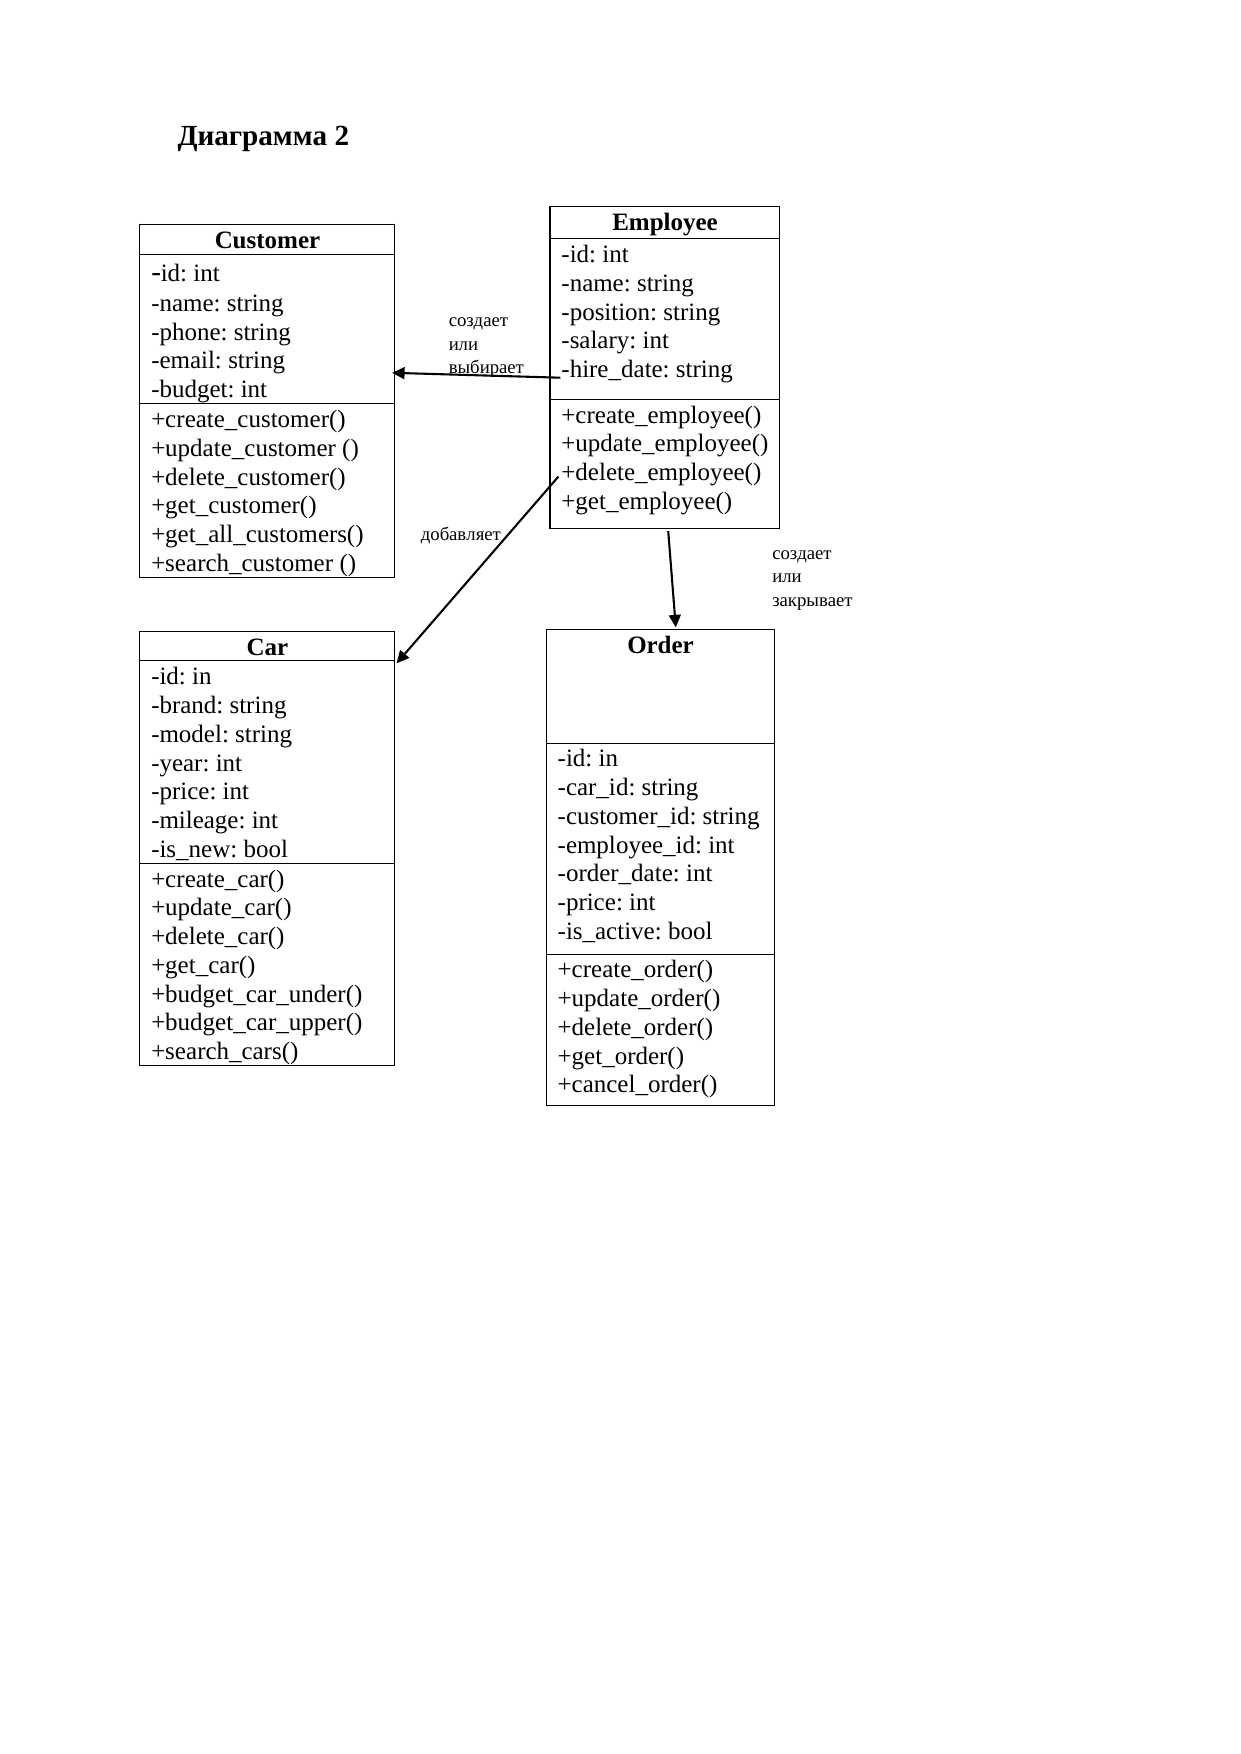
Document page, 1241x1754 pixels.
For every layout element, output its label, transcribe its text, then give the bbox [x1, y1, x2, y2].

table_header Order [547, 630, 774, 742]
text Диаграмма 2 [177, 118, 1152, 152]
table_cell -id: in -car_id: string -customer_id: string -employee_id: int -order_date: int -price: int -is_active: bool [547, 744, 774, 953]
table_cell -id: in -brand: string -model: string -year: int -price: int -mileage: int -is_new: bool [140, 661, 394, 863]
table_header Employee [551, 207, 779, 238]
table_cell +create_employee() +update_employee() +delete_employee() +get_employee() [551, 400, 779, 528]
table_cell -id: int -name: string -position: string -salary: int -hire_date: string [551, 239, 779, 399]
table_header Car [140, 632, 394, 660]
table_header Customer [140, 225, 394, 253]
table_cell -id: int -name: string -phone: string -email: string -budget: int [140, 255, 394, 403]
table_cell +create_car() +update_car() +delete_car() +get_car() +budget_car_under() +budget_car_upper() +search_cars() [140, 864, 394, 1065]
table_cell +create_customer() +update_customer () +delete_customer() +get_customer() +get_all_customers() +search_customer () [140, 404, 394, 577]
table_cell +create_order() +update_order() +delete_order() +get_order() +cancel_order() [547, 955, 774, 1105]
